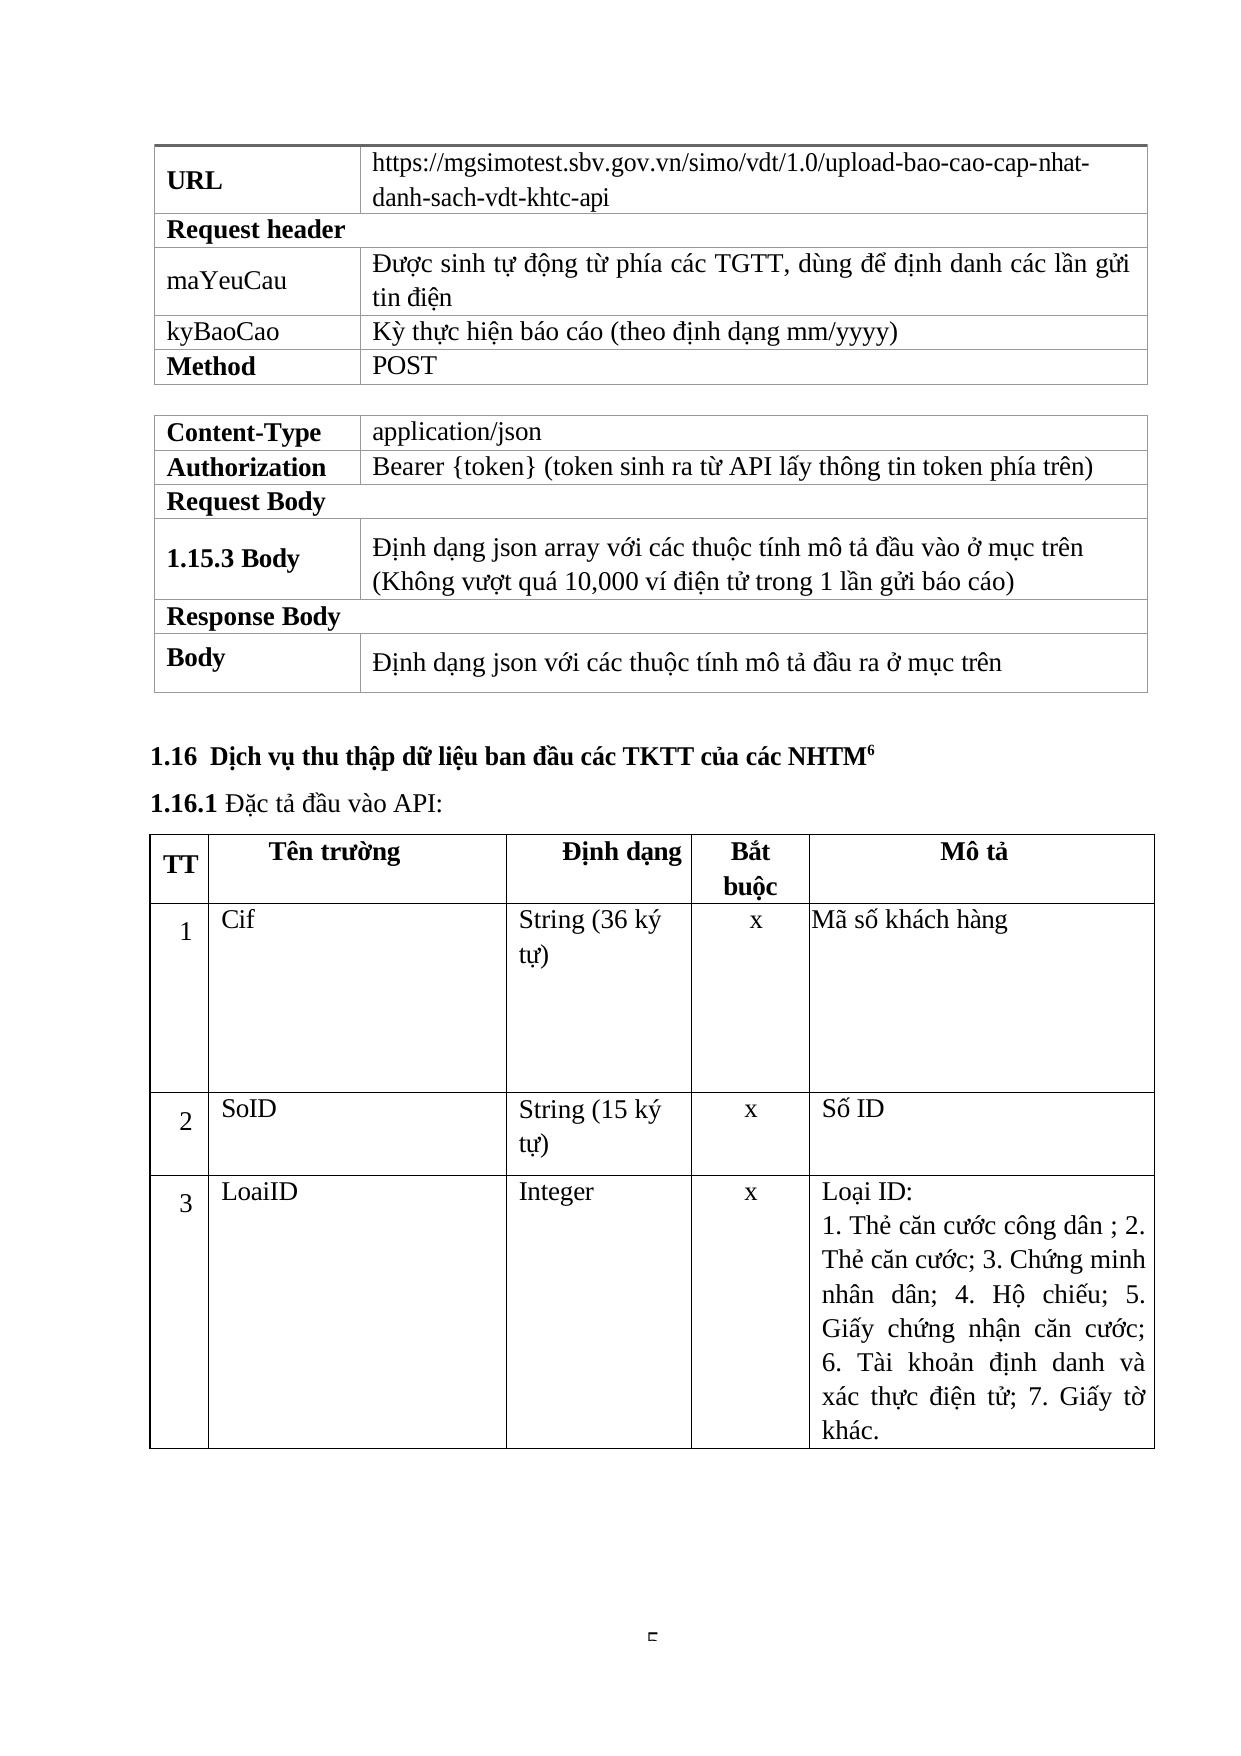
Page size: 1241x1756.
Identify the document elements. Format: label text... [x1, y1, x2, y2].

table_cell LoaiID [209, 1176, 506, 1448]
table_header application/json [361, 416, 1147, 449]
table_cell Authorization [155, 451, 360, 484]
table_header Content-Type [155, 416, 360, 449]
table_cell SoID [209, 1093, 506, 1175]
table_cell kyBaoCao [155, 316, 360, 349]
table_cell Số ID [810, 1093, 1154, 1175]
table_cell Mã số khách hàng [810, 904, 1154, 1092]
table_cell Định dạng json array với các thuộc tính mô tả đầu vào ở mục trên (Không vượt quá 10,000 ví điện tử trong 1 lần gửi báo cáo) [361, 519, 1147, 599]
table_cell Request Body [155, 485, 1147, 518]
table_cell Request header [155, 214, 1147, 247]
table_header Bắt buộc [692, 835, 809, 903]
table_cell Bearer {token} (token sinh ra từ API lấy thông tin token phía trên) [361, 451, 1147, 484]
table_cell 2 [151, 1093, 208, 1175]
table_cell Body [155, 634, 360, 692]
table_cell Cif [209, 904, 506, 1092]
table_cell 1.15.3 Body [155, 519, 360, 599]
table_cell 1 [151, 904, 208, 1092]
table_cell x [692, 1093, 809, 1175]
table_cell Integer [507, 1176, 691, 1448]
table_cell maYeuCau [155, 248, 360, 315]
subtitle Dịch vụ thu thập dữ liệu ban đầu các TKTT của các NHTM6 [150, 741, 1165, 772]
table_cell 3 [151, 1176, 208, 1448]
table_cell Method [155, 350, 360, 384]
table_cell Được sinh tự động từ phía các TGTT, dùng để định danh các lần gửi tin điện [361, 248, 1147, 315]
table_cell Định dạng json với các thuộc tính mô tả đầu ra ở mục trên [361, 634, 1147, 692]
table_header Mô tả [810, 835, 1154, 903]
table_cell URL [155, 147, 360, 212]
table_header Tên trường [209, 835, 506, 903]
table_cell Loại ID: 1. Thẻ căn cước công dân ; 2. Thẻ căn cước; 3. Chứng minh nhân dân; 4. Hộ chiếu; 5. Giấy chứng nhận căn cước; 6. Tài khoản định danh và xác thực điện tử; 7. Giấy tờ khác. [810, 1176, 1154, 1448]
table_cell Response Body [155, 600, 1147, 633]
table_cell https://mgsimotest.sbv.gov.vn/simo/vdt/1.0/upload-bao-cao-cap-nhat- danh-sach-vdt-khtc-api [361, 147, 1147, 212]
table_cell x [692, 1176, 809, 1448]
table_cell POST [361, 350, 1147, 384]
table_cell Kỳ thực hiện báo cáo (theo định dạng mm/yyyy) [361, 316, 1147, 349]
table_header TT [151, 835, 208, 903]
table_cell String (36 ký tự) [507, 904, 691, 1092]
table_cell x [692, 904, 809, 1092]
list Đặc tả đầu vào API: [150, 787, 1165, 818]
table_header Định dạng [507, 835, 691, 903]
table_cell String (15 ký tự) [507, 1093, 691, 1175]
